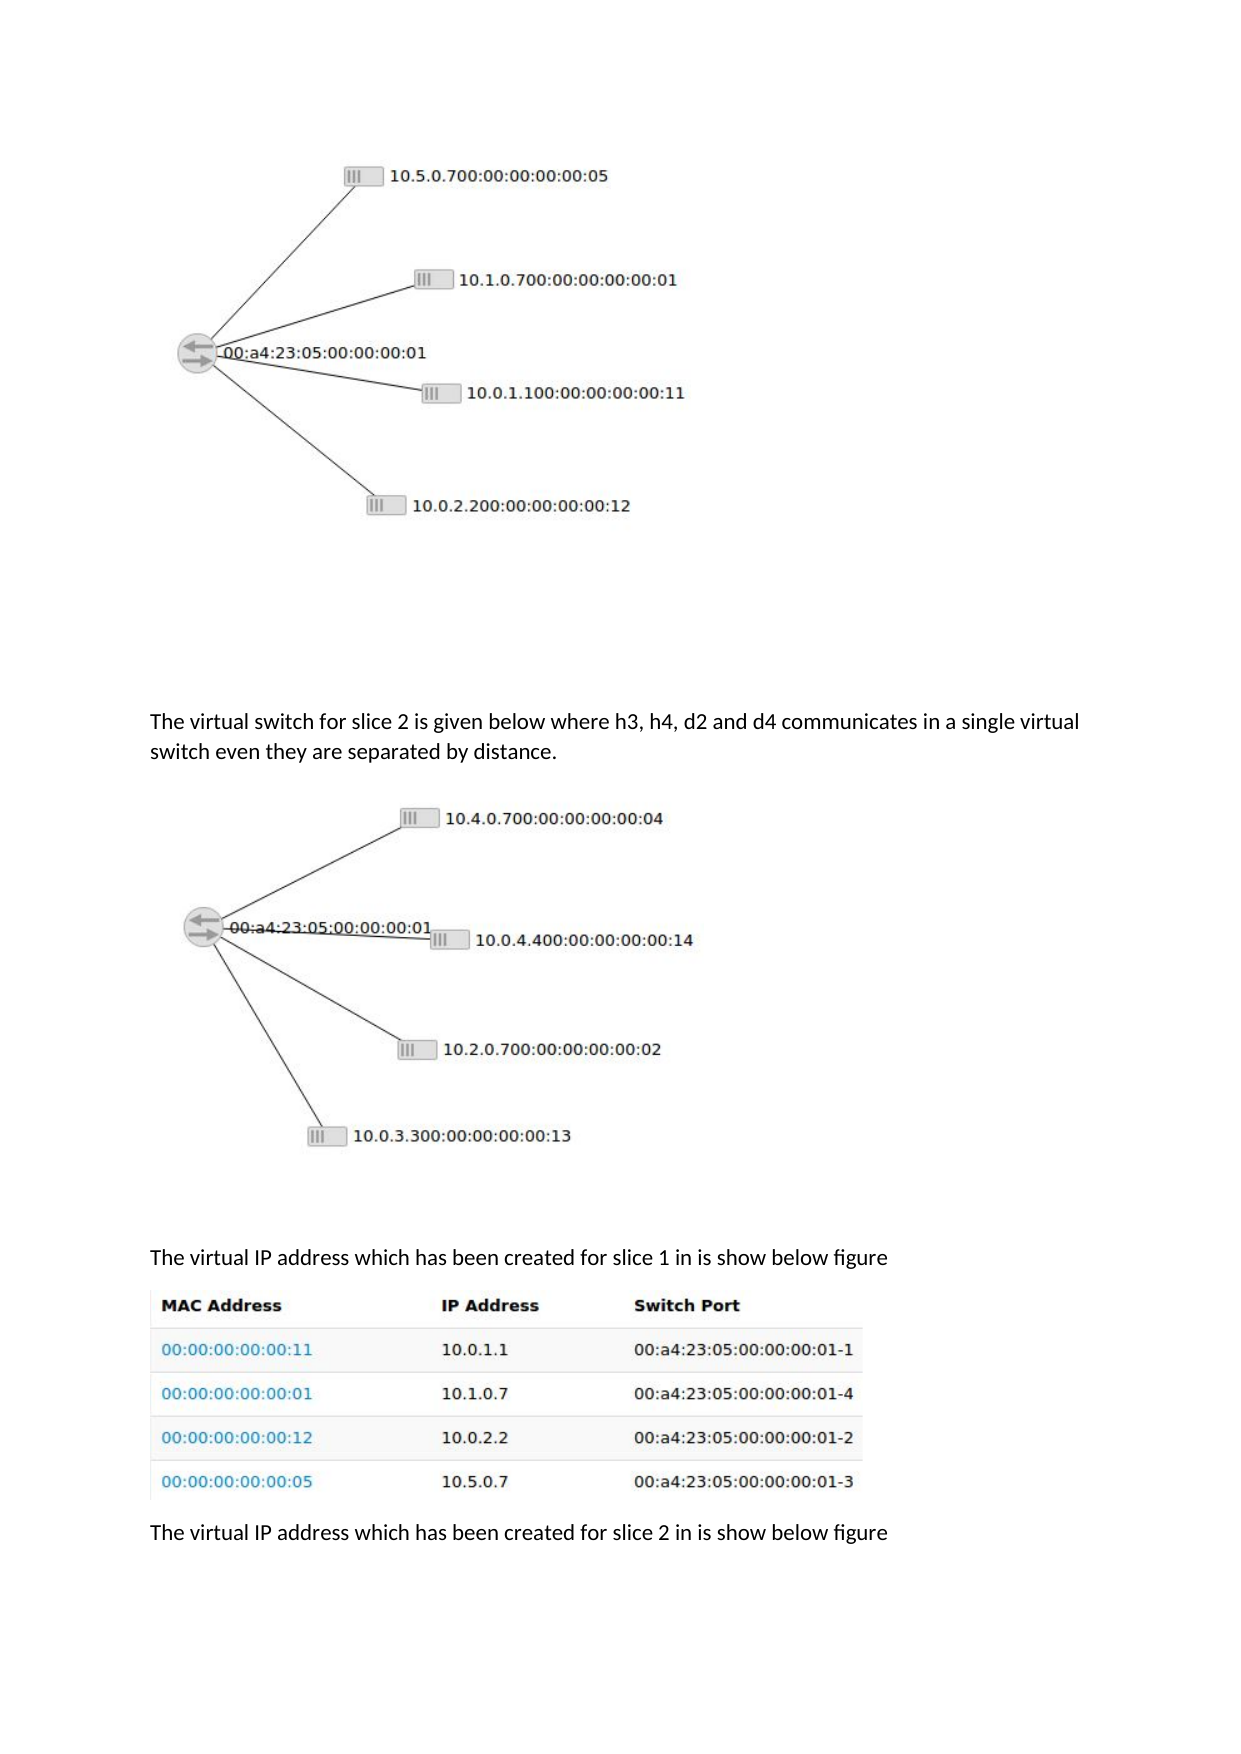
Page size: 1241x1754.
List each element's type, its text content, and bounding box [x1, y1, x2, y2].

text The virtual IP address which has been created for slice 1 in is show below figure [150, 1243, 1090, 1272]
text The virtual switch for slice 2 is given below where h3, h4, d2 and d4 communicates in a single virtual switch even they are separated by distance. [150, 707, 1090, 765]
picture [150, 784, 704, 1178]
picture [150, 150, 705, 548]
text The virtual IP address which has been created for slice 2 in is show below figure [150, 1518, 1090, 1546]
picture [150, 1290, 863, 1500]
